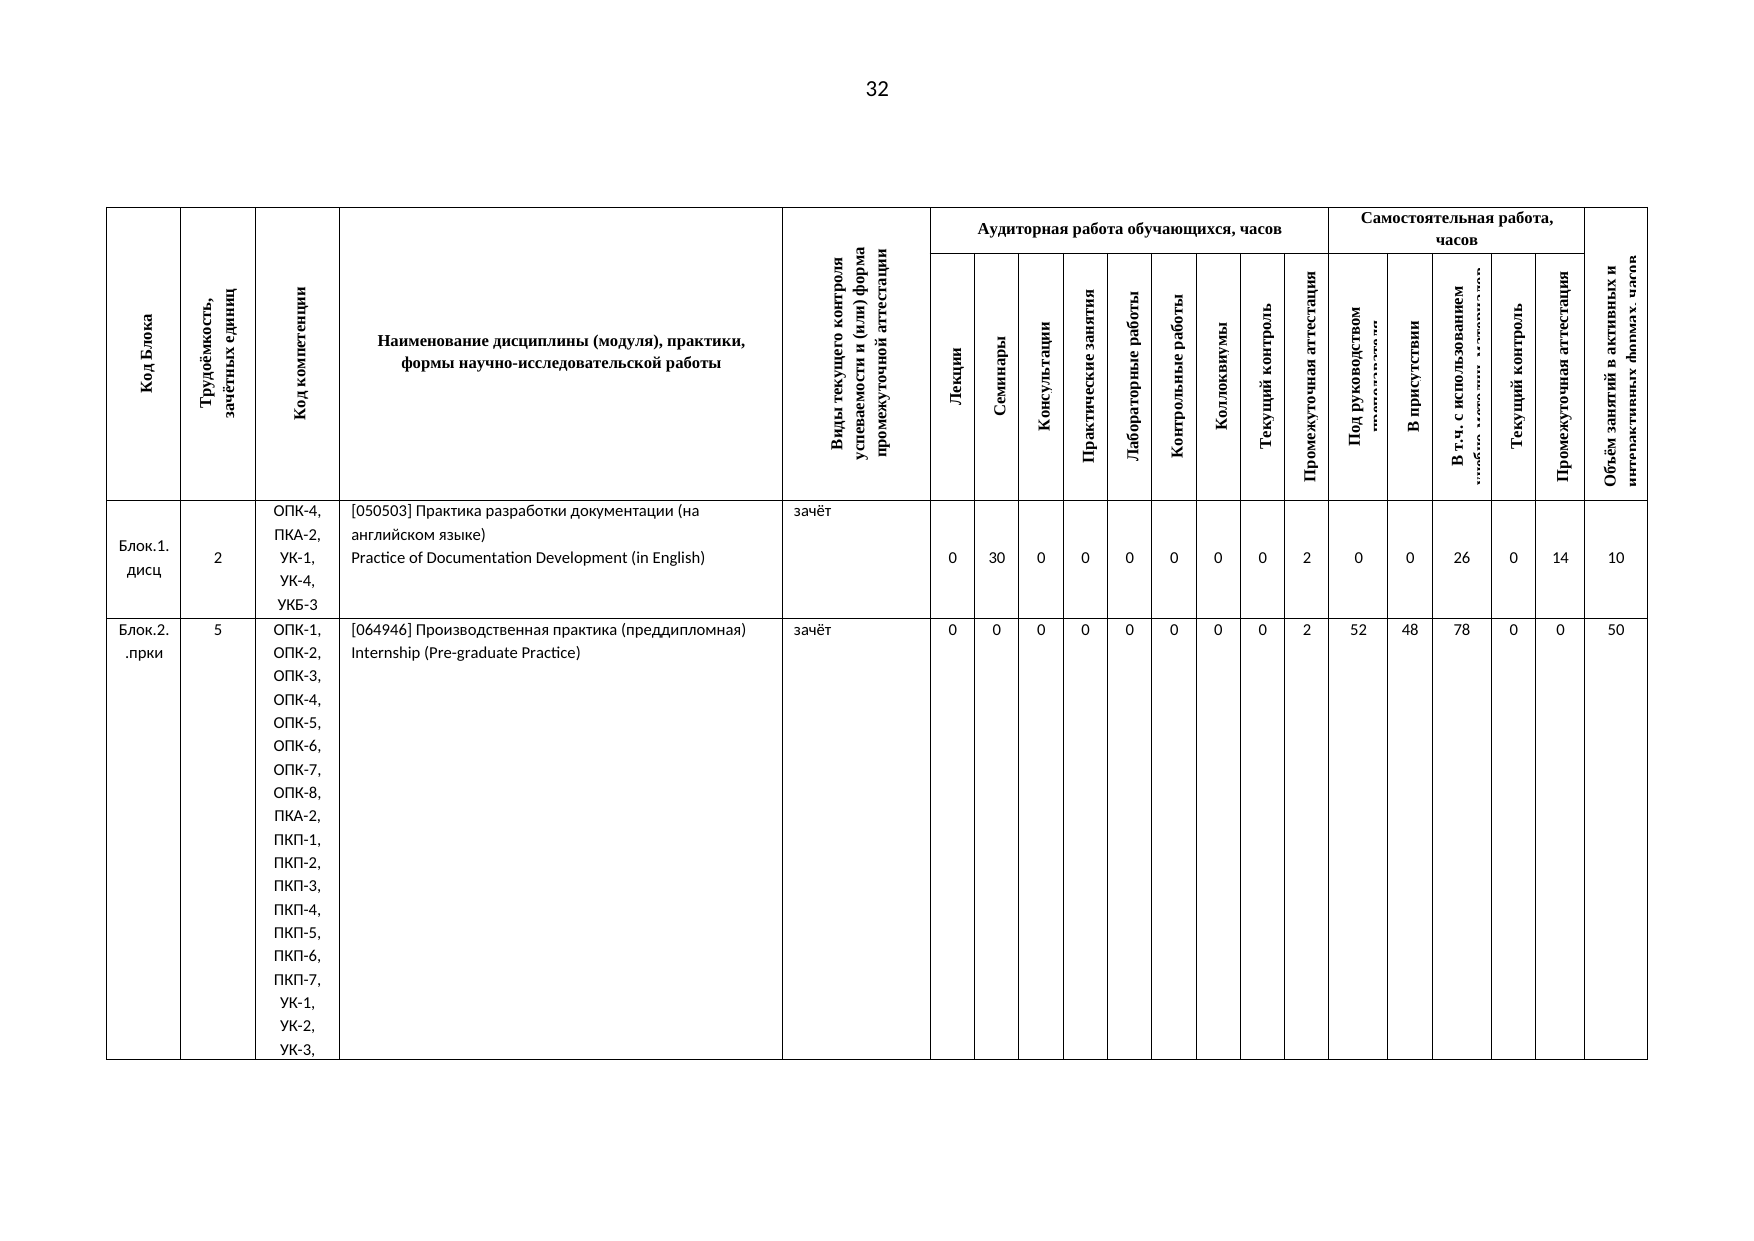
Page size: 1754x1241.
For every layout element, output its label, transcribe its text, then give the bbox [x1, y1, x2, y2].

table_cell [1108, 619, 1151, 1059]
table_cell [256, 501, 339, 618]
table_cell Консультации [1019, 254, 1063, 499]
table_header Виды текущего контроля успеваемости и (или) форма промежуточной аттестации [783, 208, 930, 499]
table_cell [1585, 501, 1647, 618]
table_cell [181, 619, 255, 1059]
table_header Код Блока [107, 208, 180, 499]
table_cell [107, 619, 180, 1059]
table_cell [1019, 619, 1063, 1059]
table_cell Практические занятия [1064, 254, 1107, 499]
table_cell Лабораторные работы [1108, 254, 1151, 499]
table_cell Контрольные работы [1152, 254, 1196, 499]
table_header Объём занятий в активных и интерактивных формах, часов [1585, 208, 1647, 499]
table_cell Под руководством преподавателя [1329, 254, 1387, 499]
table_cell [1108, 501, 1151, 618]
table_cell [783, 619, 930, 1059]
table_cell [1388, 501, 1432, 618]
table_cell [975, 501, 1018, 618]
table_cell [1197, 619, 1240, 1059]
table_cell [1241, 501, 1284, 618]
table_header Самостоятельная работа, часов [1329, 208, 1584, 253]
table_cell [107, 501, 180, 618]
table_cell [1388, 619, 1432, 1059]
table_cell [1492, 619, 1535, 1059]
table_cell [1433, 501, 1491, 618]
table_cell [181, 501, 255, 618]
table_cell Семинары [975, 254, 1018, 499]
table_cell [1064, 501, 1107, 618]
table_cell В присутствии преподавателя [1388, 254, 1432, 499]
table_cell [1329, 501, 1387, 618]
table_cell Промежуточная аттестация [1285, 254, 1328, 499]
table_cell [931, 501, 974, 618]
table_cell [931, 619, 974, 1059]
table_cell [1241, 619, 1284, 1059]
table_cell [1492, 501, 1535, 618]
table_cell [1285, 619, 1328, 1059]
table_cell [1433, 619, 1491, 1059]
table_header Аудиторная работа обучающихся, часов [931, 208, 1328, 253]
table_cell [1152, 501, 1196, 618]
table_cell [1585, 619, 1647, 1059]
table_cell Текущий контроль [1241, 254, 1284, 499]
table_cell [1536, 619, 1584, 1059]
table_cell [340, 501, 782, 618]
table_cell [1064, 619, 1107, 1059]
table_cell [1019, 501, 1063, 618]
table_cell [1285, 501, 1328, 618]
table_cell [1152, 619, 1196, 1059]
table_cell Коллоквиумы [1197, 254, 1240, 499]
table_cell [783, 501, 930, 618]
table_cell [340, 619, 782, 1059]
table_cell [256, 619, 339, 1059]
table_cell В т.ч. с использованием учебно-методич. материалов [1433, 254, 1491, 499]
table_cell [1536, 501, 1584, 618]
table_header Наименование дисциплины (модуля), практики, формы научно-исследовательской работы [340, 208, 782, 499]
table_cell Текущий контроль [1492, 254, 1535, 499]
table_cell Промежуточная аттестация [1536, 254, 1584, 499]
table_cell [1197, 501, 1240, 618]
table_header Трудоёмкость, зачётных единиц [181, 208, 255, 499]
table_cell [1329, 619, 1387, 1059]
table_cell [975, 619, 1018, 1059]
table_header Код компетенции [256, 208, 339, 499]
table_cell Лекции [931, 254, 974, 499]
